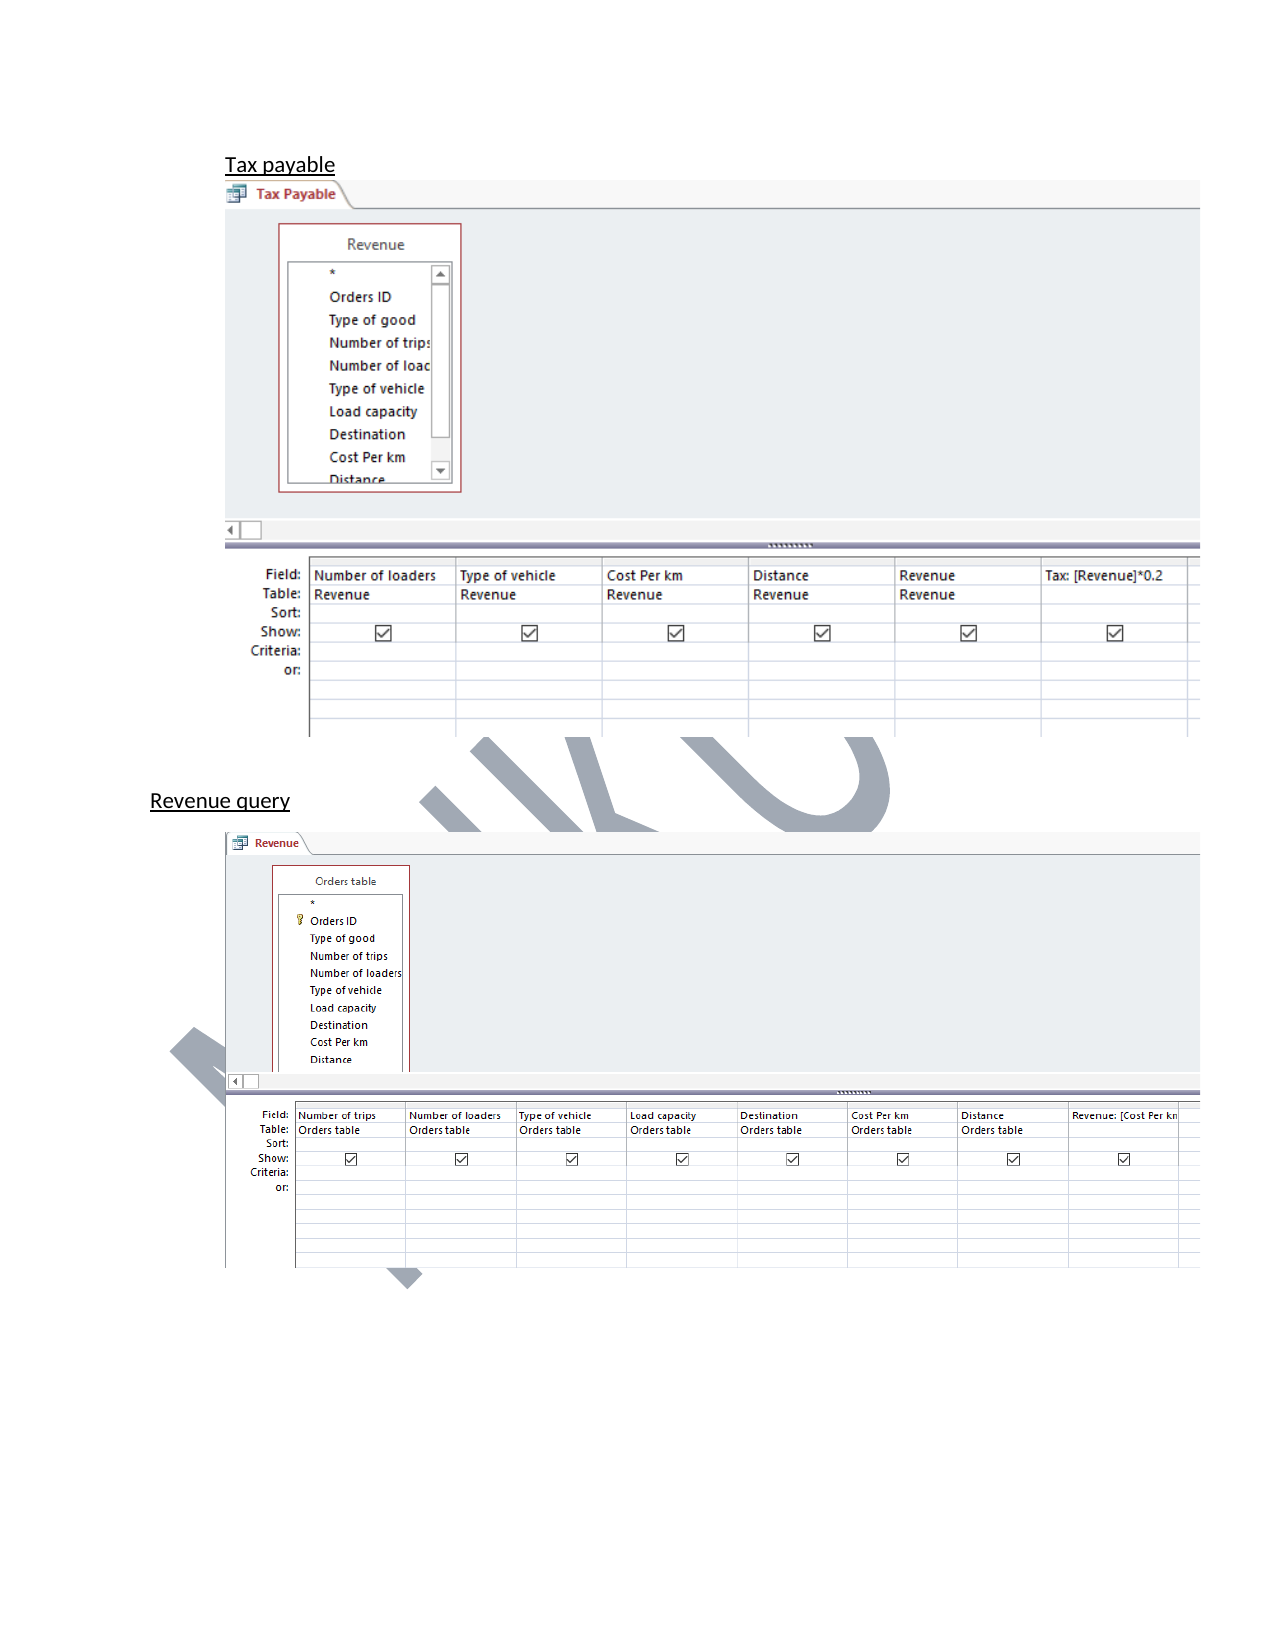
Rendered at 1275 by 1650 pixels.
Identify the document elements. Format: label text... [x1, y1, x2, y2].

text Revenue query [150, 786, 1125, 814]
picture [225, 832, 1200, 1268]
list Tax payable [225, 150, 1125, 178]
picture [225, 180, 1200, 737]
